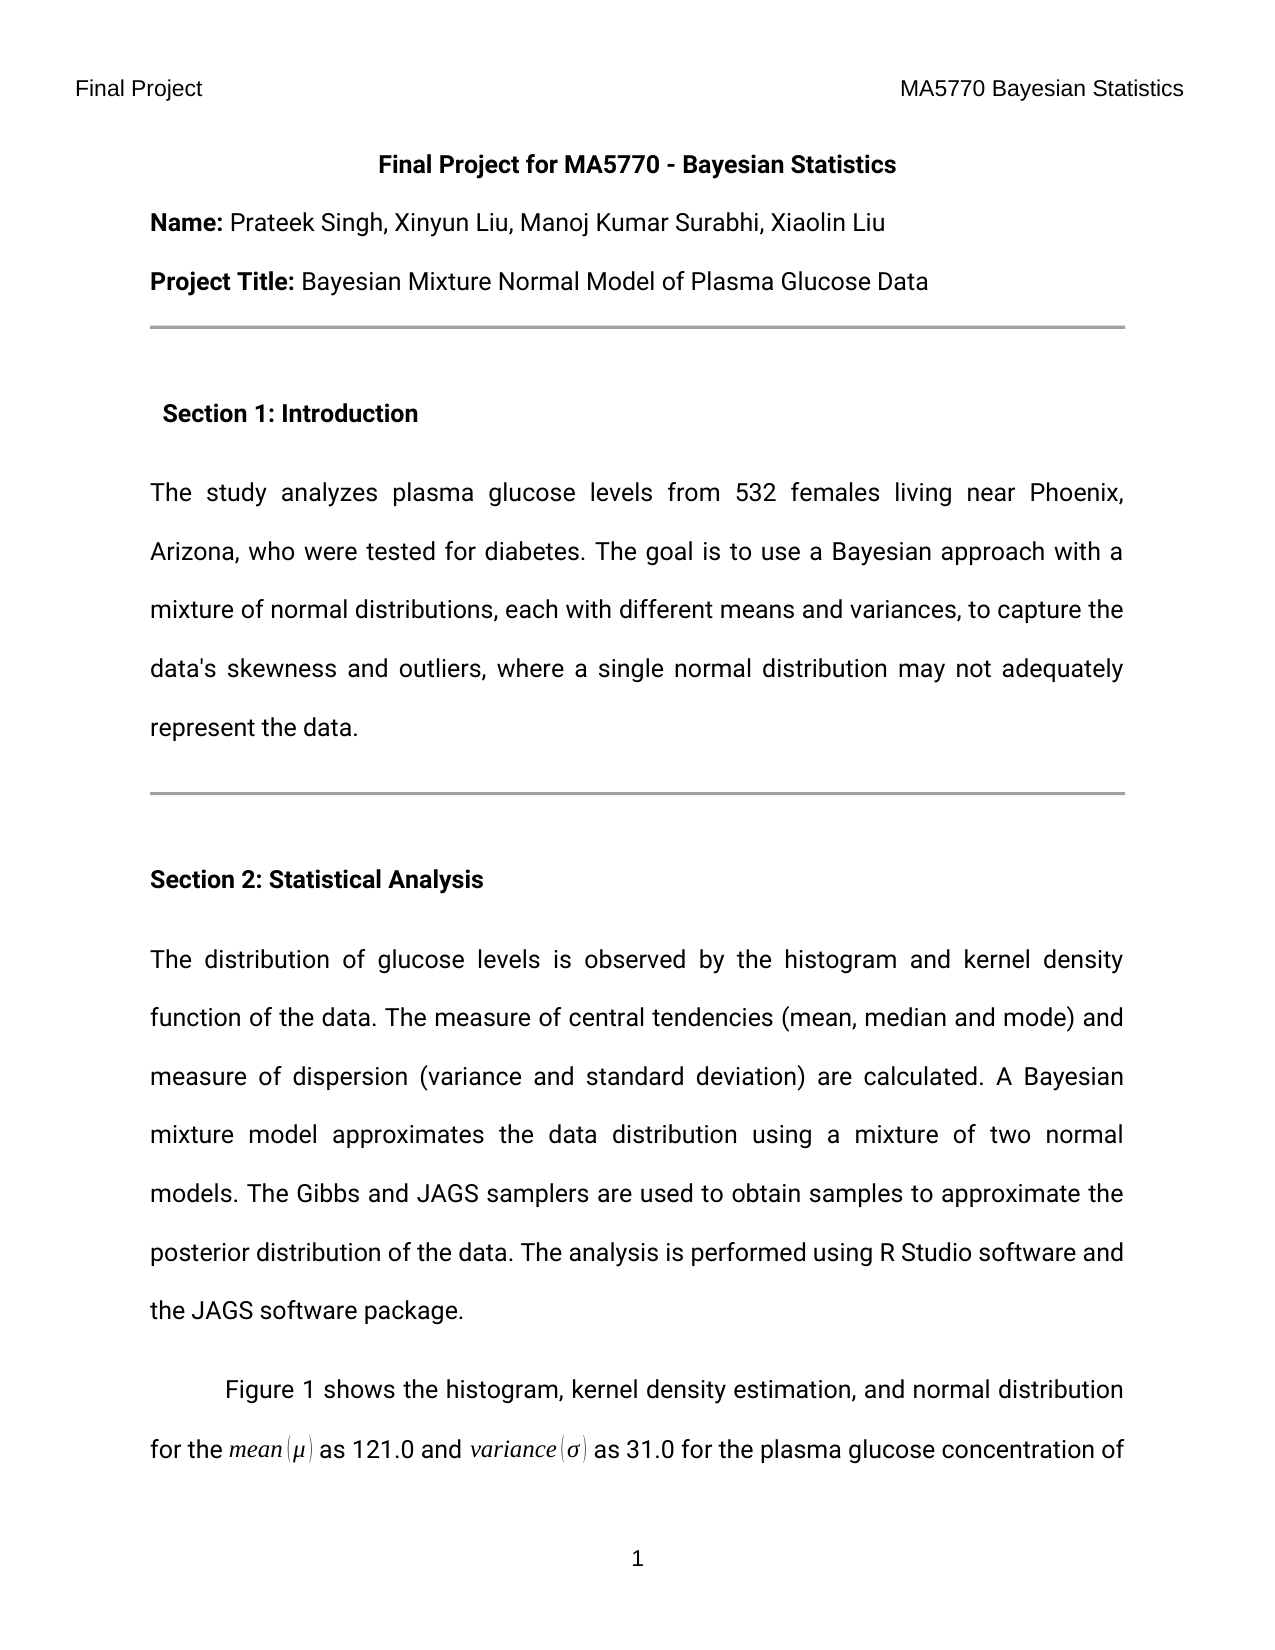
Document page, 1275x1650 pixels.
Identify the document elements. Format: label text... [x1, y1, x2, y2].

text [150, 1376, 1125, 1465]
text The study analyzes plasma glucose levels from 532 females living near Phoenix, Arizona, who were tested for diabetes. The goal is to use a Bayesian approach with a mixture of normal distributions, each with different means and variances, to capture the data's skewness and outliers, where a single normal distribution may not adequately represent the data. [150, 478, 1125, 742]
text Project Title: Bayesian Mixture Normal Model of Plasma Glucose Data [150, 267, 1125, 296]
subtitle Section 1: Introduction [150, 399, 1125, 428]
text Name: Prateek Singh, Xinyun Liu, Manoj Kumar Surabhi, Xiaolin Liu [150, 208, 1125, 238]
text The distribution of glucose levels is observed by the histogram and kernel density function of the data. The measure of central tendencies (mean, median and mode) and measure of dispersion (variance and standard deviation) are calculated. A Bayesian mixture model approximates the data distribution using a mixture of two normal models. The Gibbs and JAGS samplers are used to obtain samples to approximate the posterior distribution of the data. The analysis is performed using R Studio software and the JAGS software package. [150, 945, 1125, 1326]
text Final Project for MA5770 - Bayesian Statistics [150, 150, 1125, 179]
subtitle Section 2: Statistical Analysis [150, 866, 1125, 895]
